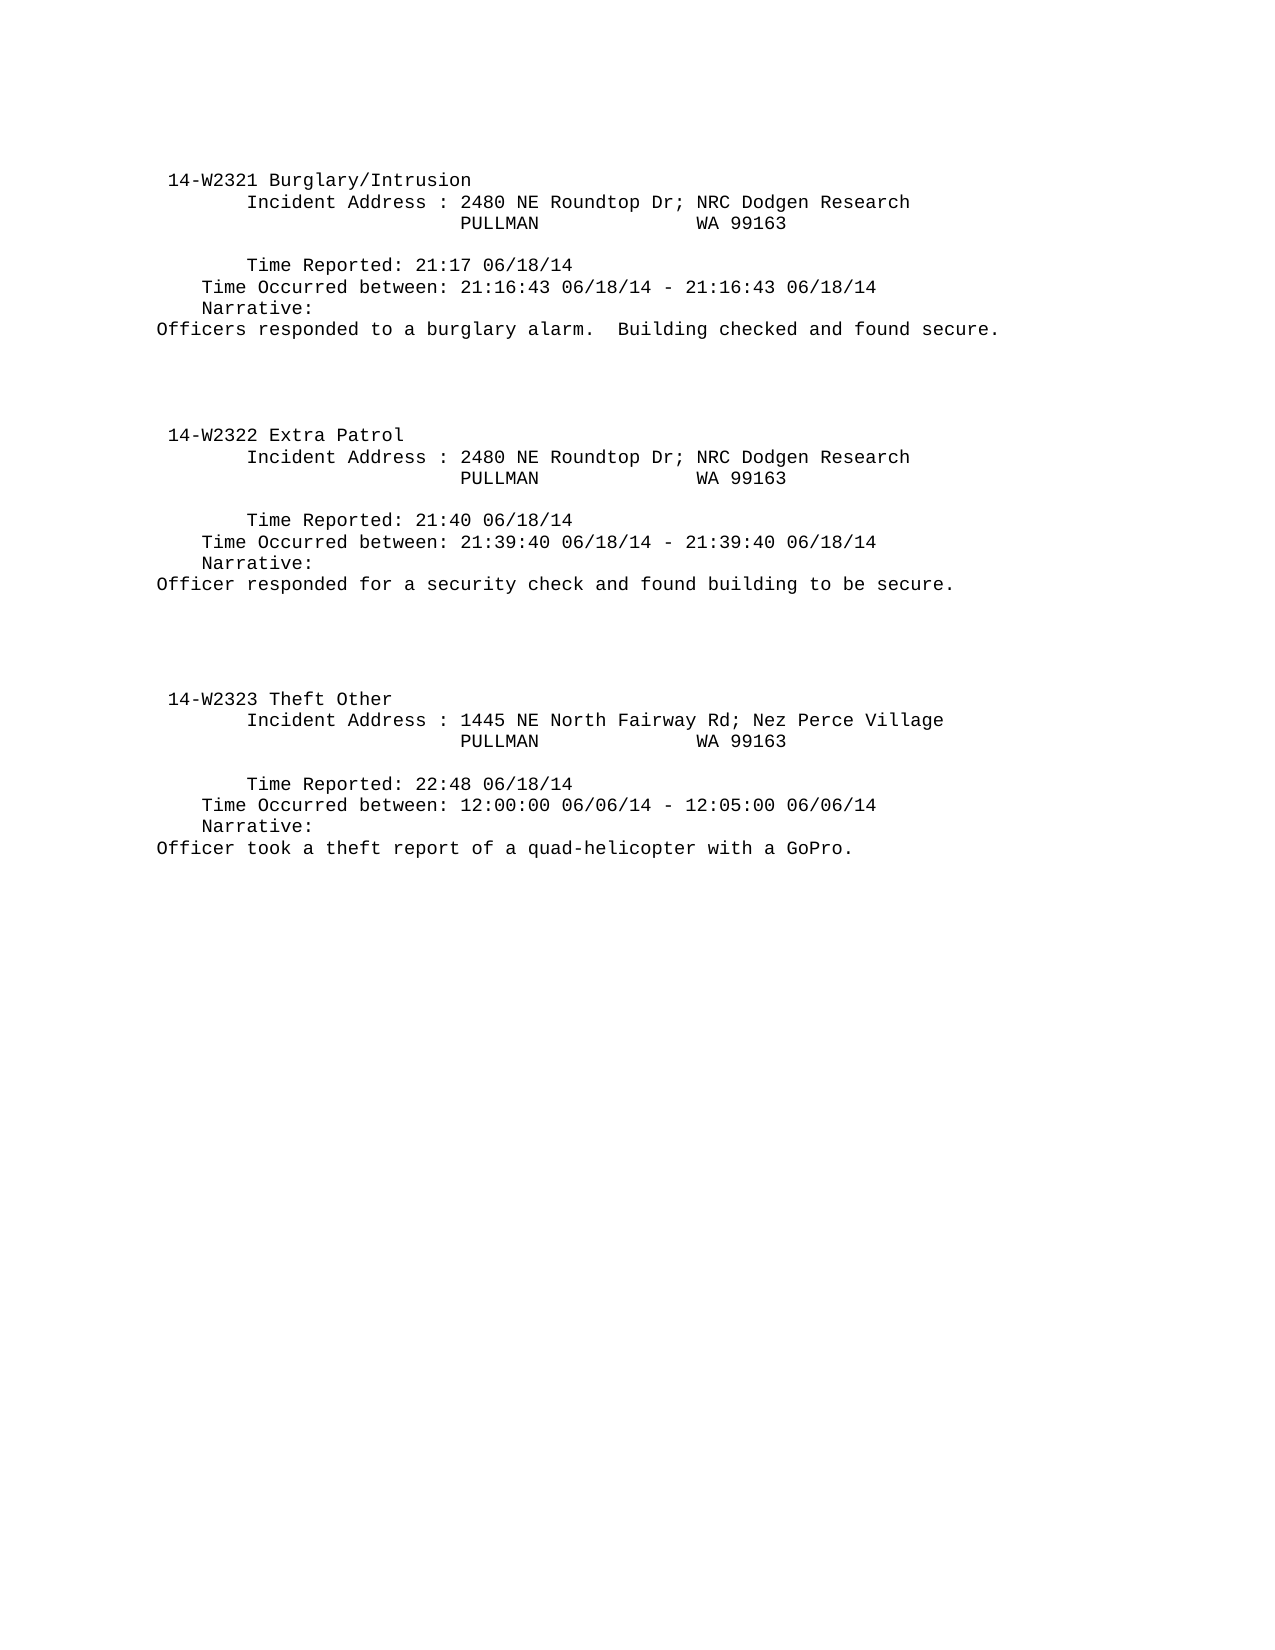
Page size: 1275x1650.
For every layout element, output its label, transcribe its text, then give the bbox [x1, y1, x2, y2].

text Time Reported: 22:48 06/18/14 [156, 775, 1118, 796]
text Incident Address : 1445 NE North Fairway Rd; Nez Perce Village [156, 711, 1118, 732]
text Time Occurred between: 21:16:43 06/18/14 - 21:16:43 06/18/14 [156, 277, 1118, 299]
text Time Occurred between: 12:00:00 06/06/14 - 12:05:00 06/06/14 [156, 796, 1118, 817]
text Officer took a theft report of a quad-helicopter with a GoPro. [156, 838, 1118, 860]
text Time Reported: 21:17 06/18/14 [156, 256, 1118, 277]
text 14-W2321 Burglary/Intrusion [156, 171, 1118, 192]
text Narrative: [156, 817, 1118, 838]
text Narrative: [156, 554, 1118, 575]
text 14-W2323 Theft Other [156, 690, 1118, 711]
text PULLMAN WA 99163 [156, 469, 1118, 490]
text Officer responded for a security check and found building to be secure. [156, 575, 1118, 596]
text PULLMAN WA 99163 [156, 732, 1118, 753]
text Narrative: [156, 299, 1118, 320]
text PULLMAN WA 99163 [156, 214, 1118, 235]
text Incident Address : 2480 NE Roundtop Dr; NRC Dodgen Research [156, 192, 1118, 214]
text Time Occurred between: 21:39:40 06/18/14 - 21:39:40 06/18/14 [156, 532, 1118, 554]
text Officers responded to a burglary alarm. Building checked and found secure. [156, 320, 1118, 341]
text Incident Address : 2480 NE Roundtop Dr; NRC Dodgen Research [156, 447, 1118, 469]
text 14-W2322 Extra Patrol [156, 426, 1118, 447]
text Time Reported: 21:40 06/18/14 [156, 511, 1118, 532]
